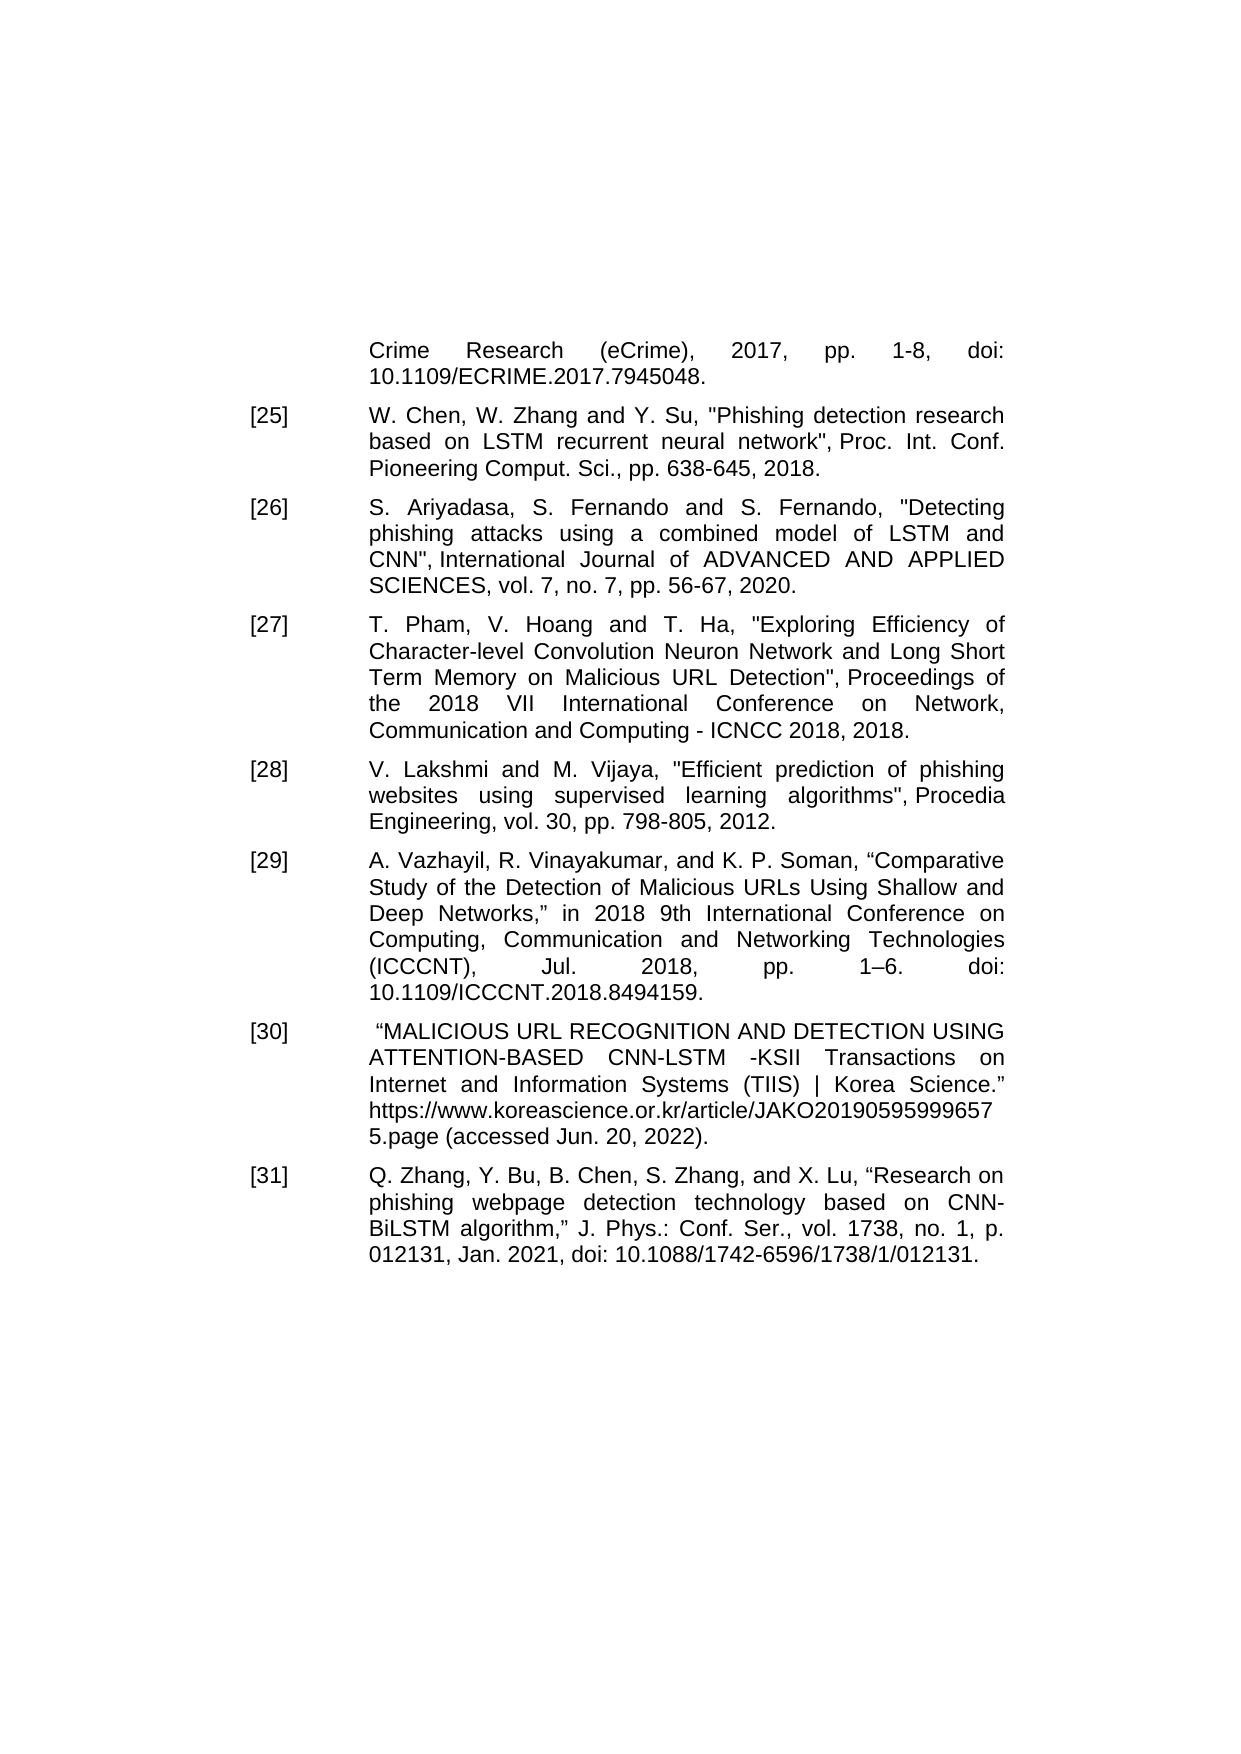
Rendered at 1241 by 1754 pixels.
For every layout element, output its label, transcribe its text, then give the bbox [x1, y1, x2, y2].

text [31] Q. Zhang, Y. Bu, B. Chen, S. Zhang, and X. Lu, “Research on phishing webpage detection technology based on CNN-BiLSTM algorithm,” J. Phys.: Conf. Ser., vol. 1738, no. 1, p. 012131, Jan. 2021, doi: 10.1088/1742-6596/1738/1/012131. [250, 1162, 1005, 1267]
text [29] A. Vazhayil, R. Vinayakumar, and K. P. Soman, “Comparative Study of the Detection of Malicious URLs Using Shallow and Deep Networks,” in 2018 9th International Conference on Computing, Communication and Networking Technologies (ICCCNT), Jul. 2018, pp. 1–6. doi: 10.1109/ICCCNT.2018.8494159. [250, 847, 1005, 1005]
text [27] T. Pham, V. Hoang and T. Ha, "Exploring Efficiency of Character-level Convolution Neuron Network and Long Short Term Memory on Malicious URL Detection", Proceedings of the 2018 VII International Conference on Network, Communication and Computing - ICNCC 2018, 2018. [250, 611, 1005, 743]
text [25] W. Chen, W. Zhang and Y. Su, "Phishing detection research based on LSTM recurrent neural network", Proc. Int. Conf. Pioneering Comput. Sci., pp. 638-645, 2018. [250, 402, 1005, 481]
text [28] V. Lakshmi and M. Vijaya, "Efficient prediction of phishing websites using supervised learning algorithms", Procedia Engineering, vol. 30, pp. 798-805, 2012. [250, 756, 1005, 835]
text [30] “MALICIOUS URL RECOGNITION AND DETECTION USING ATTENTION-BASED CNN-LSTM -KSII Transactions on Internet and Information Systems (TIIS) | Korea Science.” https://www.koreascience.or.kr/article/JAKO201905959996575.page (accessed Jun. 20, 2022). [250, 1018, 1005, 1149]
text [26] S. Ariyadasa, S. Fernando and S. Fernando, "Detecting phishing attacks using a combined model of LSTM and CNN", International Journal of ADVANCED AND APPLIED SCIENCES, vol. 7, no. 7, pp. 56-67, 2020. [250, 493, 1005, 599]
